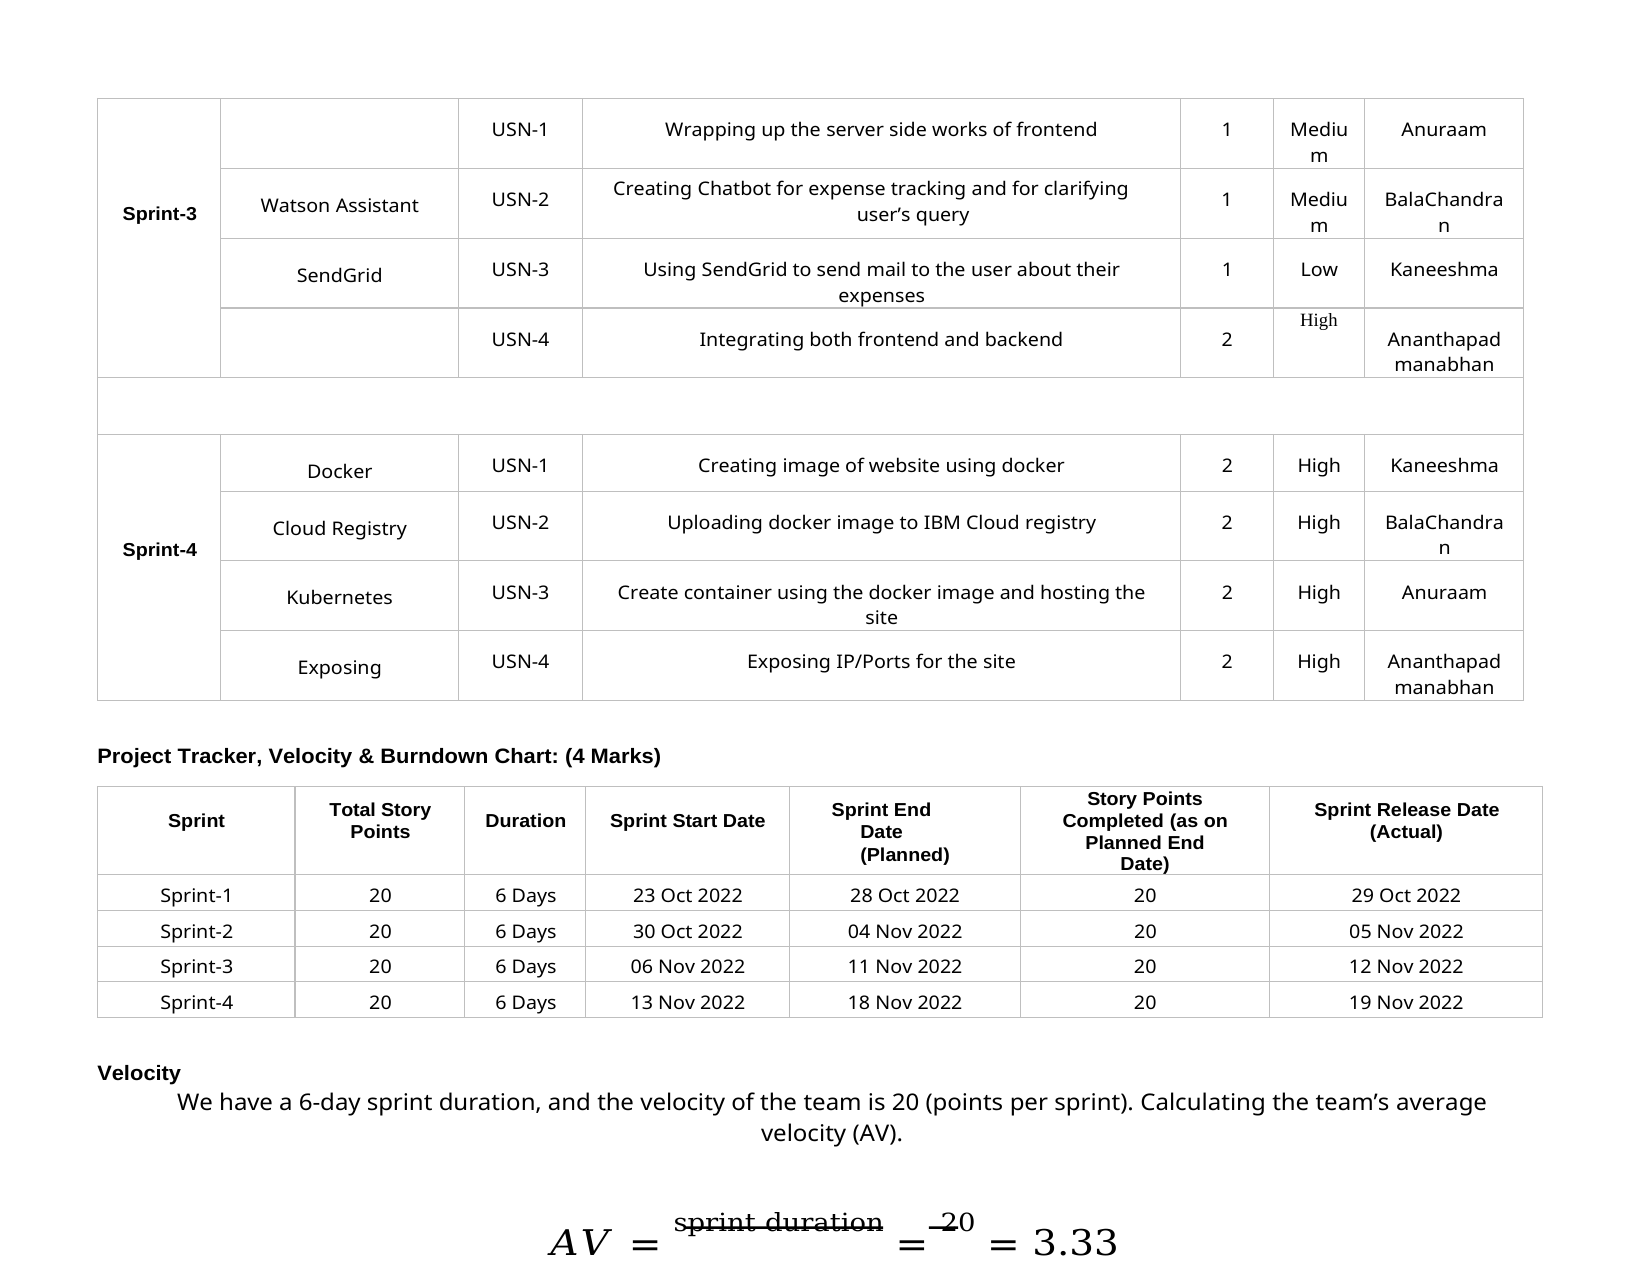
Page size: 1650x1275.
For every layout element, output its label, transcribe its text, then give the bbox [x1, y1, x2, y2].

table_header USN-1 [459, 99, 582, 168]
table_cell Sprint-4 [98, 435, 220, 700]
table_cell 1 [1181, 169, 1273, 237]
table_cell 04 Nov 2022 [790, 911, 1020, 946]
table_cell High [1274, 435, 1364, 491]
table_cell Using SendGrid to send mail to the user about their expenses [583, 239, 1180, 307]
table_cell Create container using the docker image and hosting the site [583, 561, 1180, 630]
table_cell 6 Days [465, 982, 585, 1017]
table_cell 29 Oct 2022 [1270, 875, 1542, 909]
table_header Sprint Release Date (Actual) [1270, 787, 1542, 874]
table_cell 18 Nov 2022 [790, 982, 1020, 1017]
table_header Sprint-3 [98, 99, 220, 377]
table_header Wrapping up the server side works of frontend [583, 99, 1180, 168]
table_cell Anuraam [1365, 561, 1523, 630]
table_cell 6 Days [465, 911, 585, 946]
table_cell USN-2 [459, 492, 582, 560]
table_cell [98, 378, 1523, 434]
table_cell 19 Nov 2022 [1270, 982, 1542, 1017]
table_cell Docker [221, 435, 458, 491]
table_cell 12 Nov 2022 [1270, 947, 1542, 981]
table_cell Sprint-1 [98, 875, 294, 909]
table_cell Kaneeshma [1365, 239, 1523, 307]
table_header Story Points Completed (as on Planned End Date) [1021, 787, 1269, 874]
table_cell 2 [1181, 309, 1273, 377]
table_cell 20 [296, 911, 464, 946]
table_cell 23 Oct 2022 [586, 875, 789, 909]
table_cell 2 [1181, 561, 1273, 630]
table_cell 20 [296, 875, 464, 909]
table_cell USN-4 [459, 631, 582, 700]
text Velocity [97, 1061, 1554, 1085]
table_cell Cloud Registry [221, 492, 458, 560]
table_cell 20 [296, 947, 464, 981]
table_cell 28 Oct 2022 [790, 875, 1020, 909]
table_cell Watson Assistant [221, 169, 458, 237]
table_cell SendGrid [221, 239, 458, 307]
table_cell 2 [1181, 631, 1273, 700]
table_cell 6 Days [465, 947, 585, 981]
table_cell High [1274, 561, 1364, 630]
table_header Medium [1274, 99, 1364, 168]
table_cell Integrating both frontend and backend [583, 309, 1180, 377]
table_cell Kaneeshma [1365, 435, 1523, 491]
table_cell 13 Nov 2022 [586, 982, 789, 1017]
table_cell Low [1274, 239, 1364, 307]
table_cell 20 [1021, 947, 1269, 981]
text We have a 6-day sprint duration, and the velocity of the team is 20 (points per sprint). Calculating the team’s average velocity (AV). [150, 1086, 1513, 1148]
table_cell USN-4 [459, 309, 582, 377]
table_cell 1 [1181, 239, 1273, 307]
table_cell Creating image of website using docker [583, 435, 1180, 491]
table_header 1 [1181, 99, 1273, 168]
table_header [221, 99, 458, 168]
table_header Anuraam [1365, 99, 1523, 168]
text 𝐴𝑉 = sprint duration = 20 = 3.33 [149, 1198, 1513, 1239]
table_cell Exposing IP/Ports for the site [583, 631, 1180, 700]
table_cell Ananthapadmanabhan [1365, 631, 1523, 700]
table_cell Creating Chatbot for expense tracking and for clarifying user’s query [583, 169, 1180, 237]
table_cell BalaChandran [1365, 169, 1523, 237]
table_cell BalaChandran [1365, 492, 1523, 560]
table_cell High [1274, 492, 1364, 560]
table_cell 30 Oct 2022 [586, 911, 789, 946]
table_cell 6 Days [465, 875, 585, 909]
table_header Duration [465, 787, 585, 874]
table_cell 20 [296, 982, 464, 1017]
table_cell 11 Nov 2022 [790, 947, 1020, 981]
table_cell 20 [1021, 875, 1269, 909]
table_header Sprint [98, 787, 294, 874]
table_cell 20 [1021, 982, 1269, 1017]
table_cell 2 [1181, 492, 1273, 560]
table_header Total Story Points [296, 787, 464, 874]
table_cell 05 Nov 2022 [1270, 911, 1542, 946]
table_cell USN-3 [459, 561, 582, 630]
table_cell Medium [1274, 169, 1364, 237]
table_cell Sprint-2 [98, 911, 294, 946]
table_cell High [1274, 309, 1364, 377]
table_cell Kubernetes [221, 561, 458, 630]
table_cell Exposing [221, 631, 458, 700]
table_cell [221, 309, 458, 377]
table_header Sprint End Date (Planned) [790, 787, 1020, 874]
text Project Tracker, Velocity & Burndown Chart: (4 Marks) [97, 744, 1554, 768]
table_cell 2 [1181, 435, 1273, 491]
table_cell USN-1 [459, 435, 582, 491]
table_cell Sprint-3 [98, 947, 294, 981]
table_cell Ananthapadmanabhan [1365, 309, 1523, 377]
table_cell High [1274, 631, 1364, 700]
table_cell 20 [1021, 911, 1269, 946]
table_cell Sprint-4 [98, 982, 294, 1017]
table_cell Uploading docker image to IBM Cloud registry [583, 492, 1180, 560]
table_cell USN-3 [459, 239, 582, 307]
table_header Sprint Start Date [586, 787, 789, 874]
table_cell USN-2 [459, 169, 582, 237]
table_cell 06 Nov 2022 [586, 947, 789, 981]
